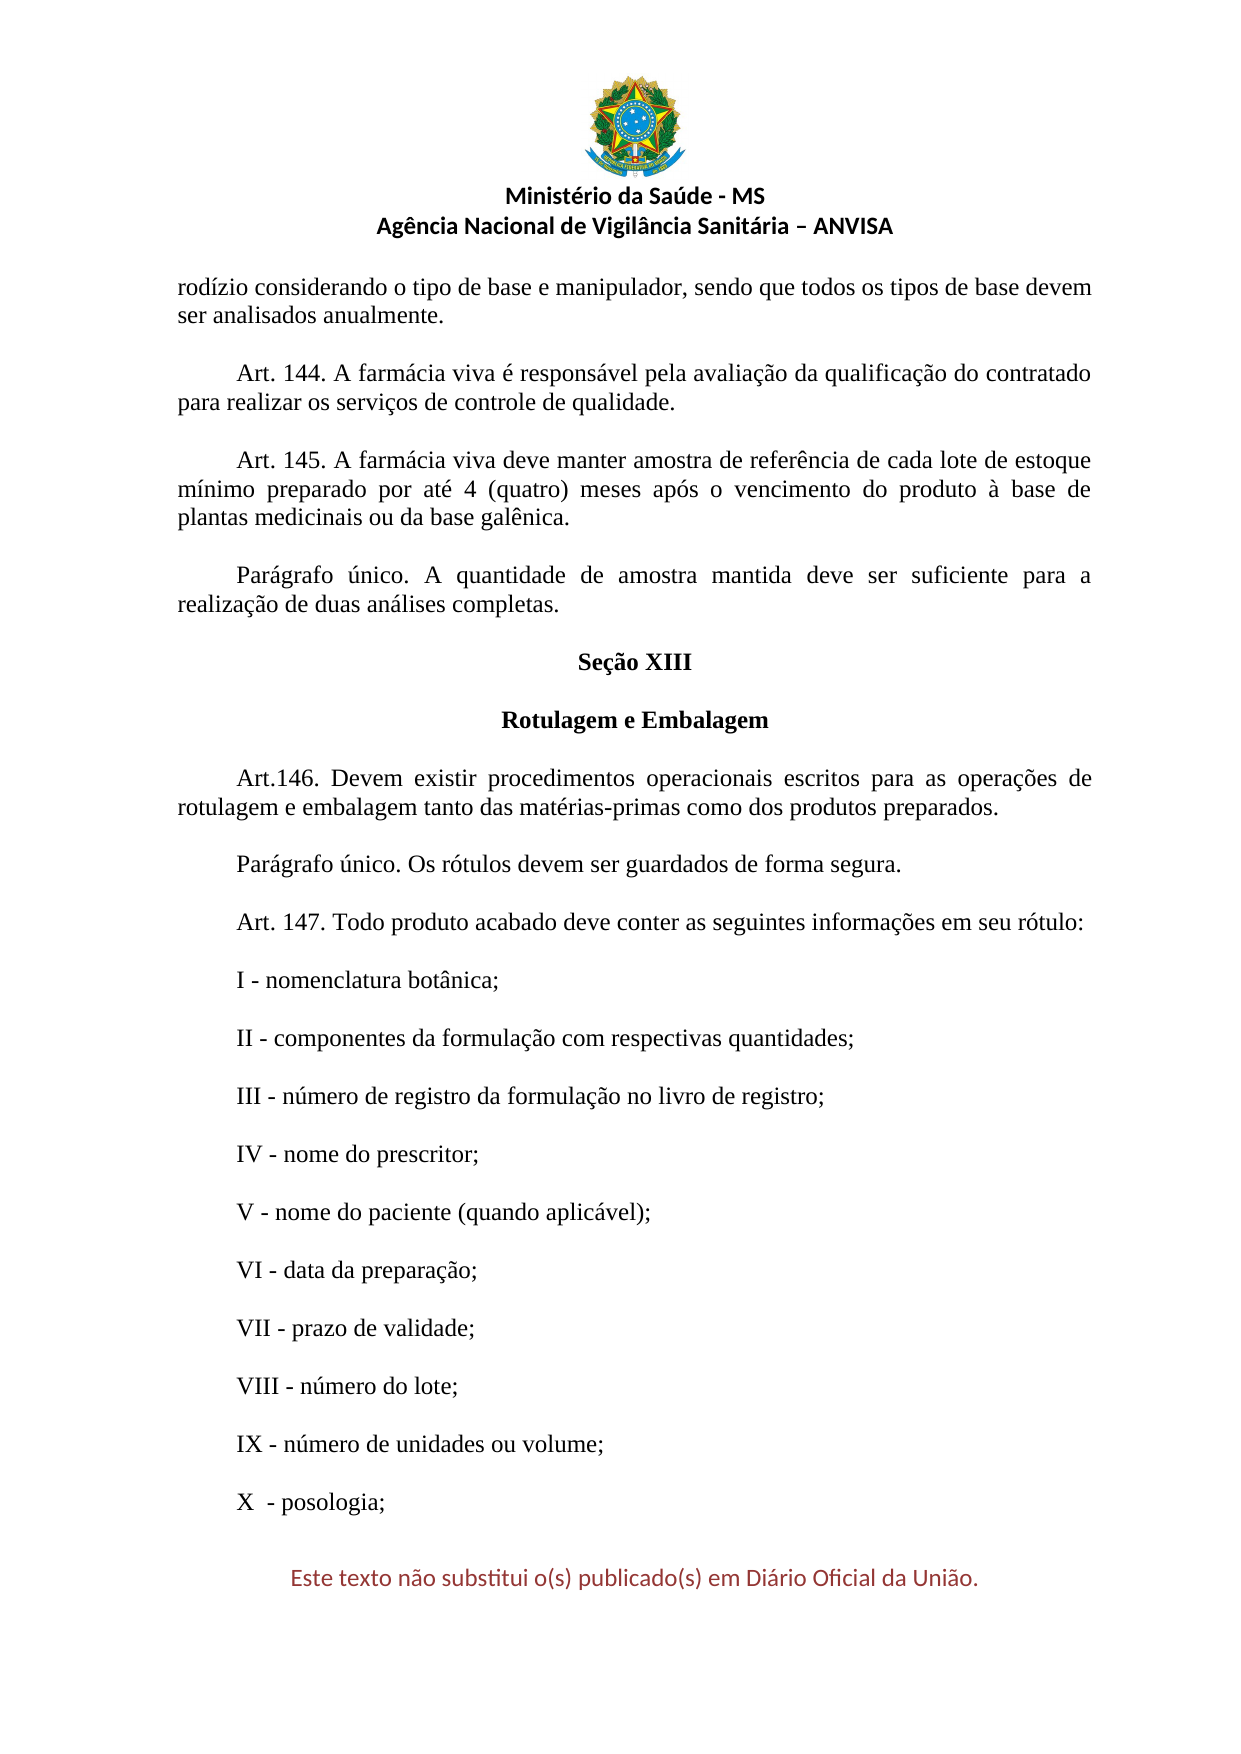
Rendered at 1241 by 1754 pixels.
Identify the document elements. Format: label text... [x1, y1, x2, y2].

picture [581, 73, 689, 180]
text IV - nome do prescritor; [177, 1139, 1093, 1168]
text Art. farmácia viva é responsável pela avaliação da qualificação do contratado para realizar os serviços de controle de qualidade. [177, 358, 1093, 416]
text Parágrafo único. A quantidade de amostra mantida deve ser suficiente para a realização de duas análises completas. [177, 560, 1093, 618]
text II - componentes da formulação com respectivas quantidades; [177, 1023, 1093, 1052]
text VII - prazo de validade; [177, 1313, 1093, 1342]
text Seção XIII [177, 647, 1093, 676]
text Art.146. Devem existir procedimentos operacionais escritos para as operações de rotulagem e embalagem tanto das matérias-primas como dos produtos preparados. [177, 763, 1093, 820]
text VI - data da preparação; [177, 1255, 1093, 1284]
text V - nome do paciente (quando aplicável); [177, 1197, 1093, 1226]
text X - posologia; [177, 1487, 1093, 1515]
text III - número de registro da formulação no livro de registro; [177, 1081, 1093, 1110]
text IX - número de unidades ou volume; [177, 1429, 1093, 1457]
text VIII - número do lote; [177, 1371, 1093, 1399]
text Parágrafo único. Os rótulos devem ser guardados de forma segura. [177, 849, 1093, 878]
text Art. farmácia viva deve manter amostra de referência de cada lote de estoque mínimo preparado por até 4 (quatro) meses após o vencimento do produto à base de plantas medicinais ou da base galênica. [177, 445, 1093, 531]
text Rotulagem e Embalagem [177, 705, 1093, 734]
text Art. 147. Todo produto acabado deve conter as seguintes informações em seu rótulo: [177, 907, 1093, 936]
text I - nomenclatura botânica; [177, 965, 1093, 994]
